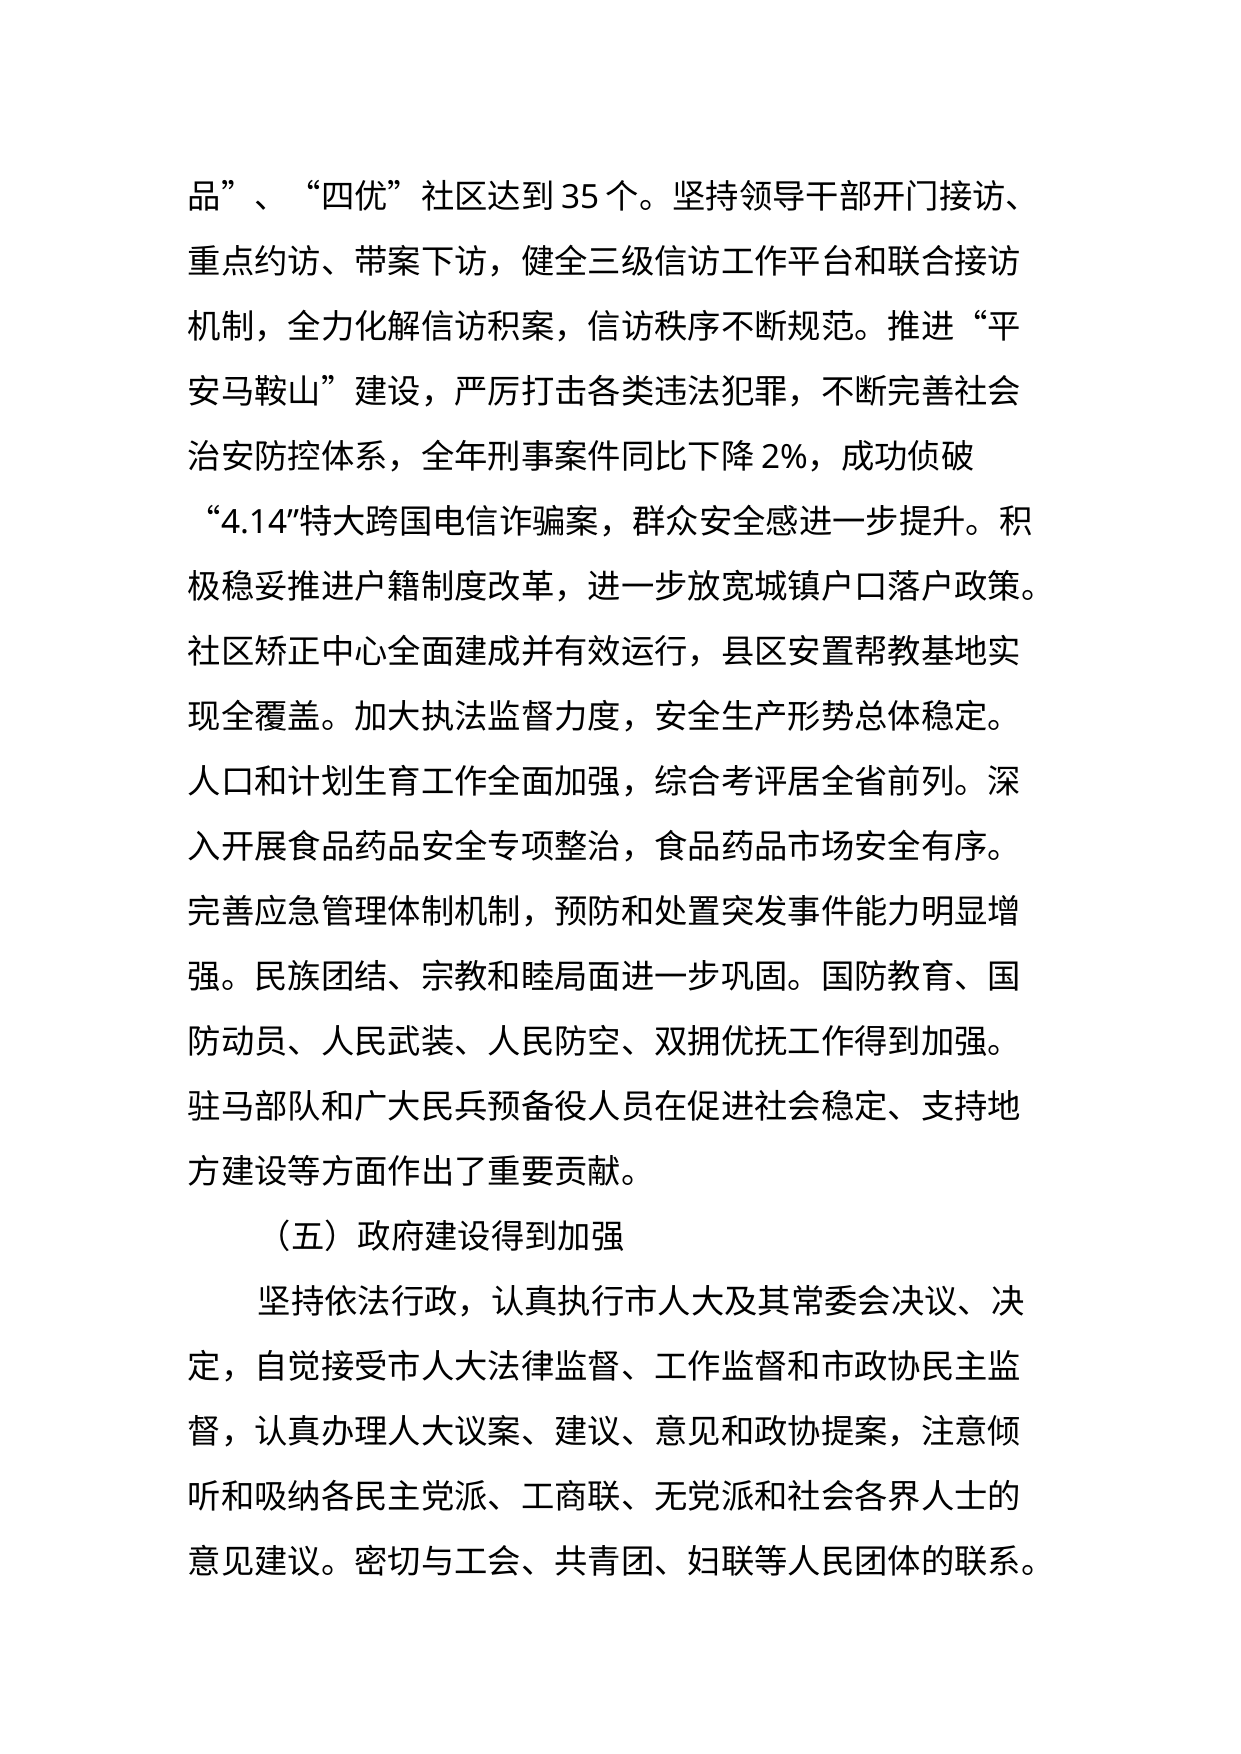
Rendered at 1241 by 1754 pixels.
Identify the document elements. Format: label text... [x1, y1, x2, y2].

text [187, 162, 1053, 1202]
text （五）政府建设得到加强 [187, 1202, 1053, 1267]
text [187, 1267, 1053, 1592]
